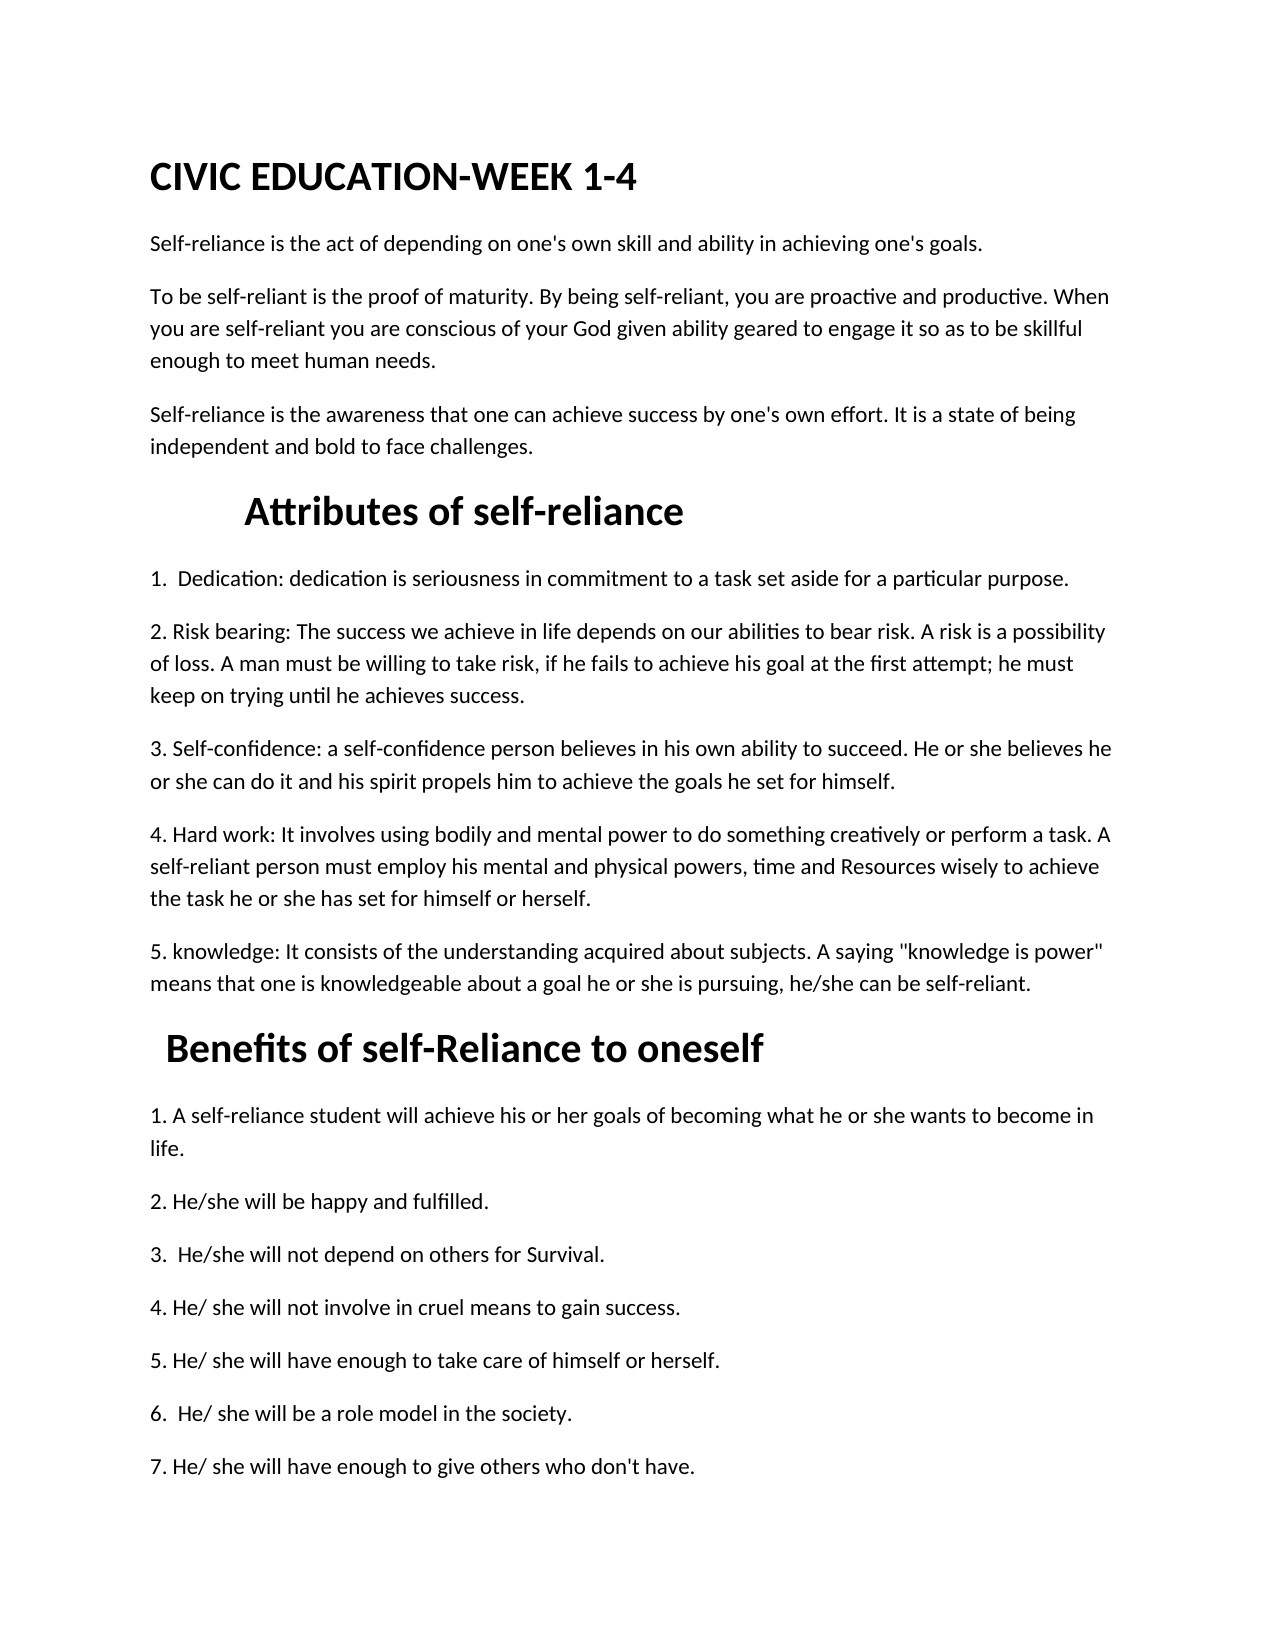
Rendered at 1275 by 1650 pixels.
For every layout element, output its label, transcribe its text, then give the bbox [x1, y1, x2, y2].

text Self-reliance is the awareness that one can achieve success by one's own effort. It is a state of being independent and bold to face challenges. [150, 400, 1125, 460]
text 2. Risk bearing: The success we achieve in life depends on our abilities to bear risk. A risk is a possibility of loss. A man must be willing to take risk, if he fails to achieve his goal at the first attempt; he must keep on trying until he achieves success. [150, 617, 1125, 709]
text 3. Self-confidence: a self-confidence person believes in his own ability to succeed. He or she believes he or she can do it and his spirit propels him to achieve the goals he set for himself. [150, 734, 1125, 795]
text 6. He/ she will be a role model in the society. [150, 1399, 1125, 1427]
text 1. A self-reliance student will achieve his or her goals of becoming what he or she wants to become in life. [150, 1102, 1125, 1162]
text Attributes of self-reliance [150, 485, 1125, 536]
text 7. He/ she will have enough to give others who don't have. [150, 1452, 1125, 1480]
text 2. He/she will be happy and fulfilled. [150, 1187, 1125, 1215]
text CIVIC EDUCATION-WEEK 1-4 [150, 150, 1125, 201]
text To be self-reliant is the proof of maturity. By being self-reliant, you are proactive and productive. When you are self-reliant you are conscious of your God given ability geared to engage it so as to be skillful enough to meet human needs. [150, 282, 1125, 375]
text Benefits of self-Reliance to oneself [150, 1022, 1125, 1073]
text 4. He/ she will not involve in cruel means to gain success. [150, 1293, 1125, 1321]
text Self-reliance is the act of depending on one's own skill and ability in achieving one's goals. [150, 229, 1125, 257]
text 5. He/ she will have enough to take care of himself or herself. [150, 1346, 1125, 1374]
text 5. knowledge: It consists of the understanding acquired about subjects. A saying "knowledge is power" means that one is knowledgeable about a goal he or she is pursuing, he/she can be self-reliant. [150, 937, 1125, 997]
text 4. Hard work: It involves using bodily and mental power to do something creatively or perform a task. A self-reliant person must employ his mental and physical powers, time and Resources wisely to achieve the task he or she has set for himself or herself. [150, 820, 1125, 912]
text 3. He/she will not depend on others for Survival. [150, 1240, 1125, 1268]
text 1. Dedication: dedication is seriousness in commitment to a task set aside for a particular purpose. [150, 564, 1125, 592]
